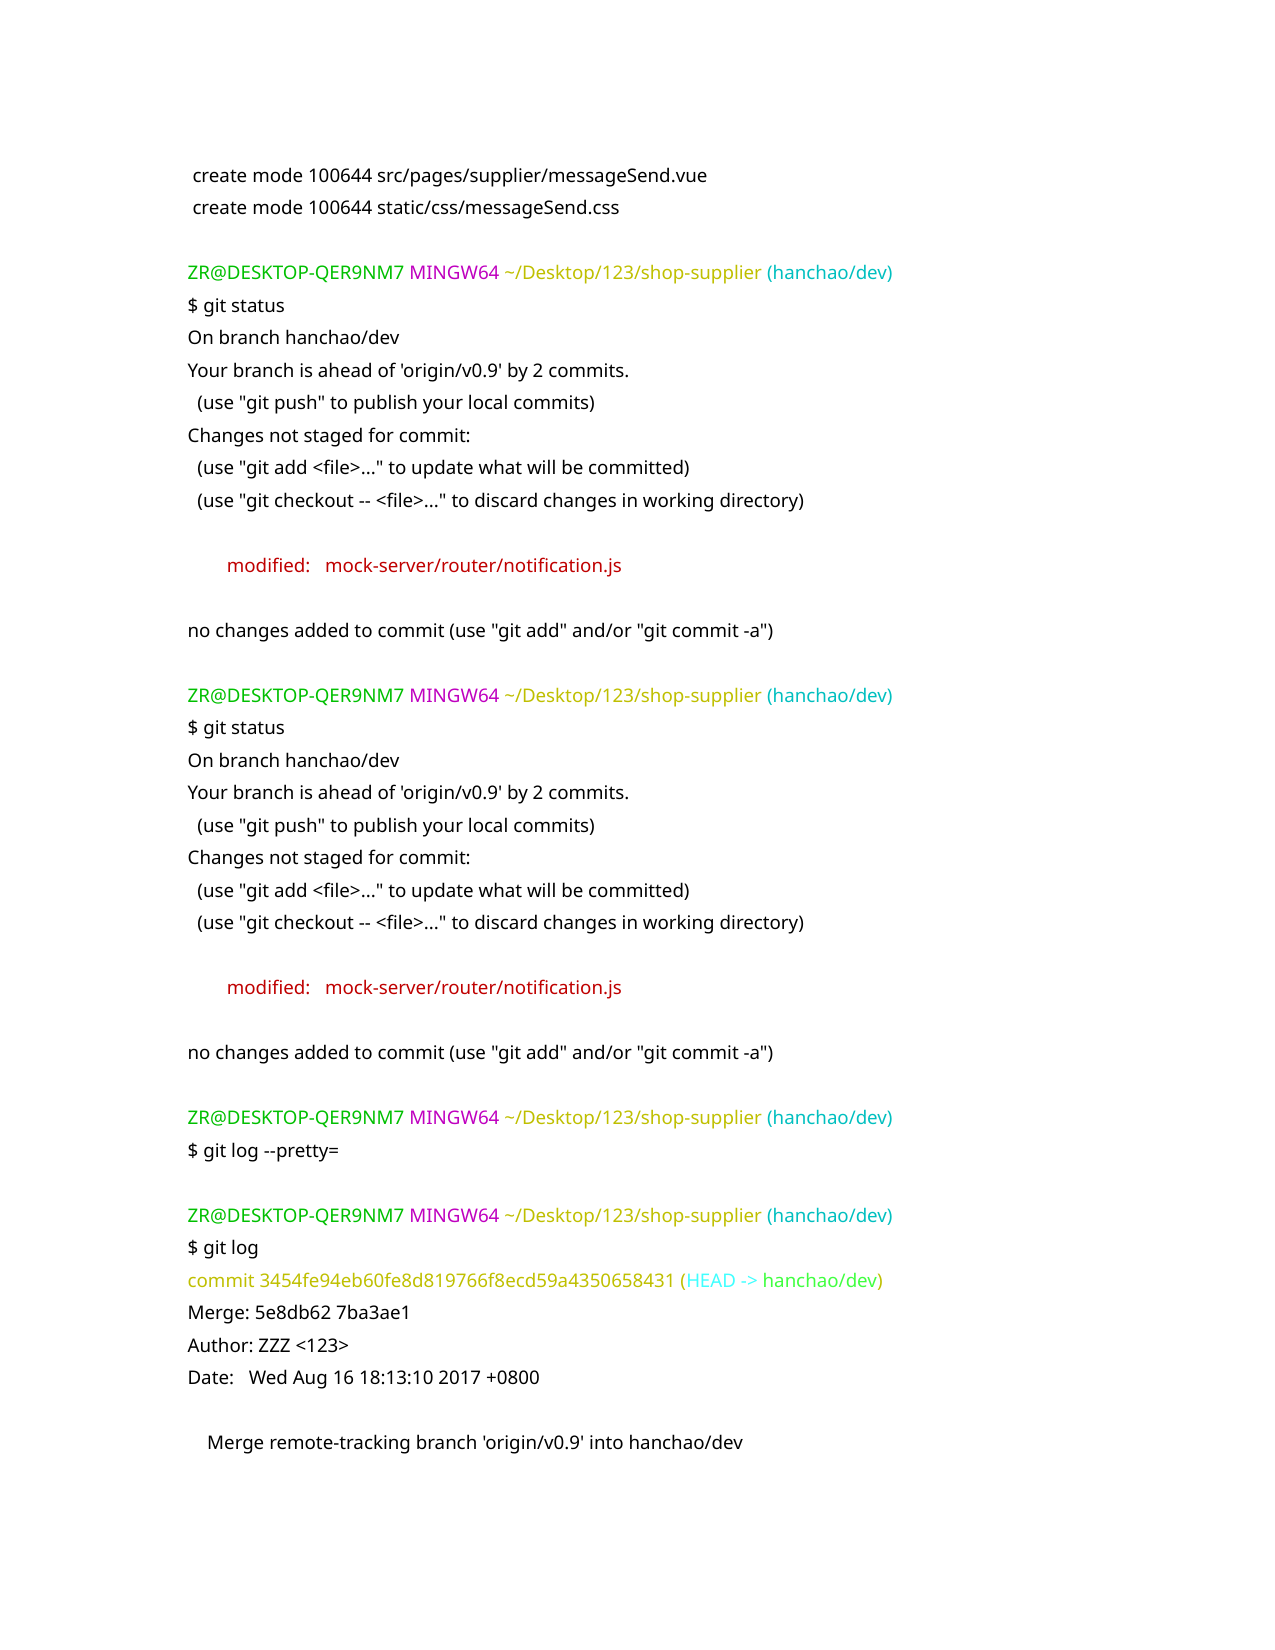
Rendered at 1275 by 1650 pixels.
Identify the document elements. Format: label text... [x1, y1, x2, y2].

text no changes added to commit (use "git add" and/or "git commit -a") [187, 614, 1087, 646]
text no changes added to commit (use "git add" and/or "git commit -a") [187, 1036, 1087, 1069]
text (use "git checkout -- <file>..." to discard changes in working directory) [187, 906, 1087, 939]
text Merge: 5e8db62 7ba3ae1 [187, 1296, 1087, 1329]
text On branch hanchao/dev [187, 321, 1087, 354]
text ZR@DESKTOP-QER9NM7 MINGW64 ~/Desktop/123/shop-supplier (hanchao/dev) [187, 256, 1087, 289]
text Merge remote-tracking branch 'origin/v0.9' into hanchao/dev [187, 1426, 1087, 1459]
text Your branch is ahead of 'origin/v0.9' by 2 commits. [187, 354, 1087, 386]
text Your branch is ahead of 'origin/v0.9' by 2 commits. [187, 776, 1087, 809]
text $ git status [187, 711, 1087, 744]
text On branch hanchao/dev [187, 744, 1087, 776]
text modified: mock-server/router/notification.js [187, 971, 1087, 1004]
text (use "git push" to publish your local commits) [187, 386, 1087, 419]
text (use "git push" to publish your local commits) [187, 809, 1087, 841]
text Author: ZZZ <123> [187, 1329, 1087, 1361]
text $ git log --pretty= [187, 1134, 1087, 1166]
text ZR@DESKTOP-QER9NM7 MINGW64 ~/Desktop/123/shop-supplier (hanchao/dev) [187, 1199, 1087, 1231]
text (use "git add <file>..." to update what will be committed) [187, 451, 1087, 484]
text $ git log [187, 1231, 1087, 1264]
text commit 3454fe94eb60fe8d819766f8ecd59a4350658431 (HEAD -> hanchao/dev) [187, 1264, 1087, 1296]
text ZR@DESKTOP-QER9NM7 MINGW64 ~/Desktop/123/shop-supplier (hanchao/dev) [187, 679, 1087, 711]
text modified: mock-server/router/notification.js [187, 549, 1087, 581]
text Changes not staged for commit: [187, 419, 1087, 451]
text (use "git checkout -- <file>..." to discard changes in working directory) [187, 484, 1087, 516]
text Changes not staged for commit: [187, 841, 1087, 874]
text ZR@DESKTOP-QER9NM7 MINGW64 ~/Desktop/123/shop-supplier (hanchao/dev) [187, 1101, 1087, 1134]
text Date: Wed Aug 16 18:13:10 2017 +0800 [187, 1361, 1087, 1394]
text create mode 100644 static/css/messageSend.css [187, 191, 1087, 224]
text create mode 100644 src/pages/supplier/messageSend.vue [187, 159, 1087, 191]
text $ git status [187, 289, 1087, 321]
text (use "git add <file>..." to update what will be committed) [187, 874, 1087, 906]
